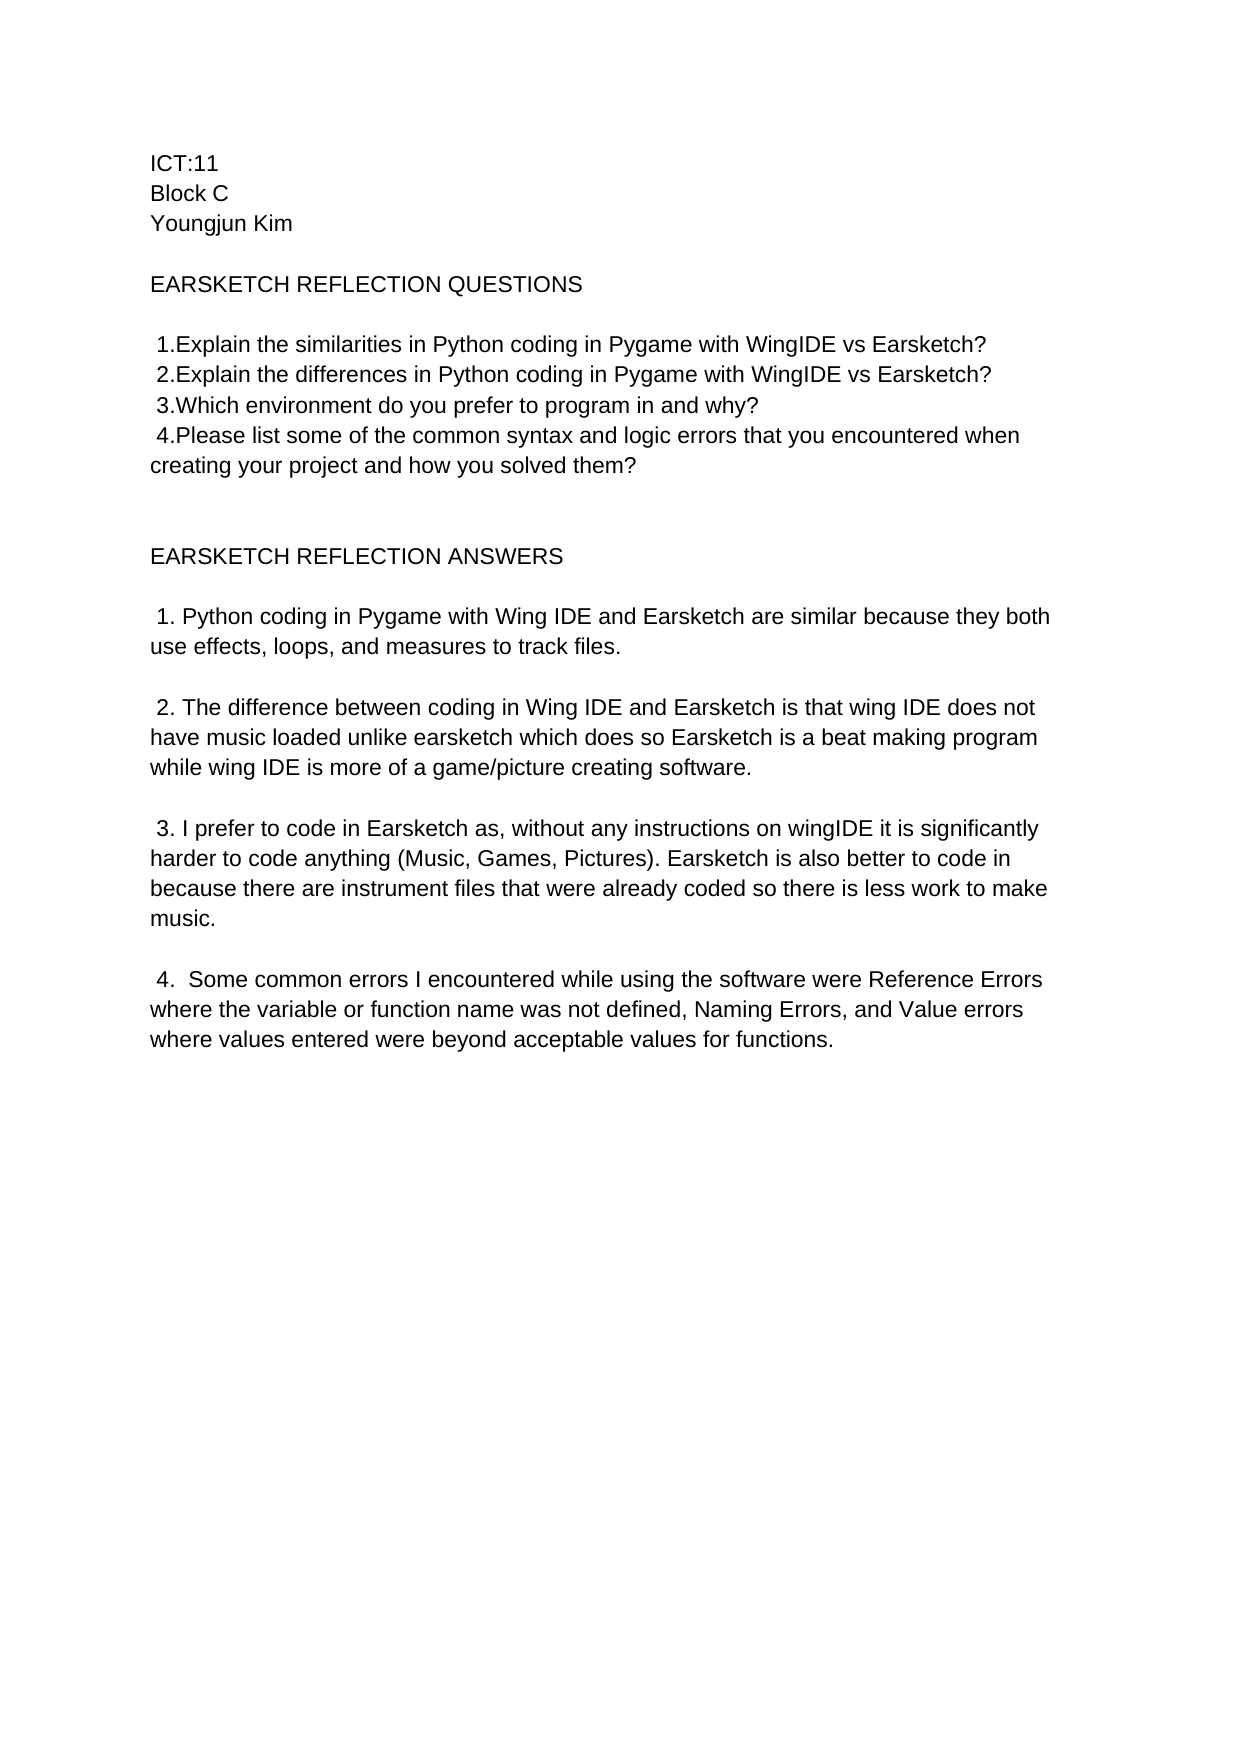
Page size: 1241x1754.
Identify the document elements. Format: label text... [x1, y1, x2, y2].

text ICT:11 [150, 150, 1090, 176]
text EARSKETCH REFLECTION QUESTIONS [150, 271, 1090, 297]
text 1.Explain the similarities in Python coding in Pygame with WingIDE vs Earsketch? [150, 331, 1090, 358]
text EARSKETCH REFLECTION ANSWERS [150, 543, 1090, 569]
text Block C [150, 180, 1090, 207]
text 3. I prefer to code in Earsketch as, without any instructions on wingIDE it is significantly harder to code anything (Music, Games, Pictures). Earsketch is also better to code in because there are instrument files that were already coded so there is less work to make music. [150, 814, 1090, 932]
text 2.Explain the differences in Python coding in Pygame with WingIDE vs Earsketch? [150, 361, 1090, 388]
text 4. Some common errors I encountered while using the software were Reference Errors where the variable or function name was not defined, Naming Errors, and Value errors where values entered were beyond acceptable values for functions. [150, 966, 1090, 1052]
text Youngjun Kim [150, 210, 1090, 237]
text 4.Please list some of the common syntax and logic errors that you encountered when creating your project and how you solved them? [150, 422, 1090, 478]
text 1. Python coding in Pygame with Wing IDE and Earsketch are similar because they both use effects, loops, and measures to track files. [150, 603, 1090, 660]
text 3.Which environment do you prefer to program in and why? [150, 392, 1090, 418]
text 2. The difference between coding in Wing IDE and Earsketch is that wing IDE does not have music loaded unlike earsketch which does so Earsketch is a beat making program while wing IDE is more of a game/picture creating software. [150, 694, 1090, 781]
